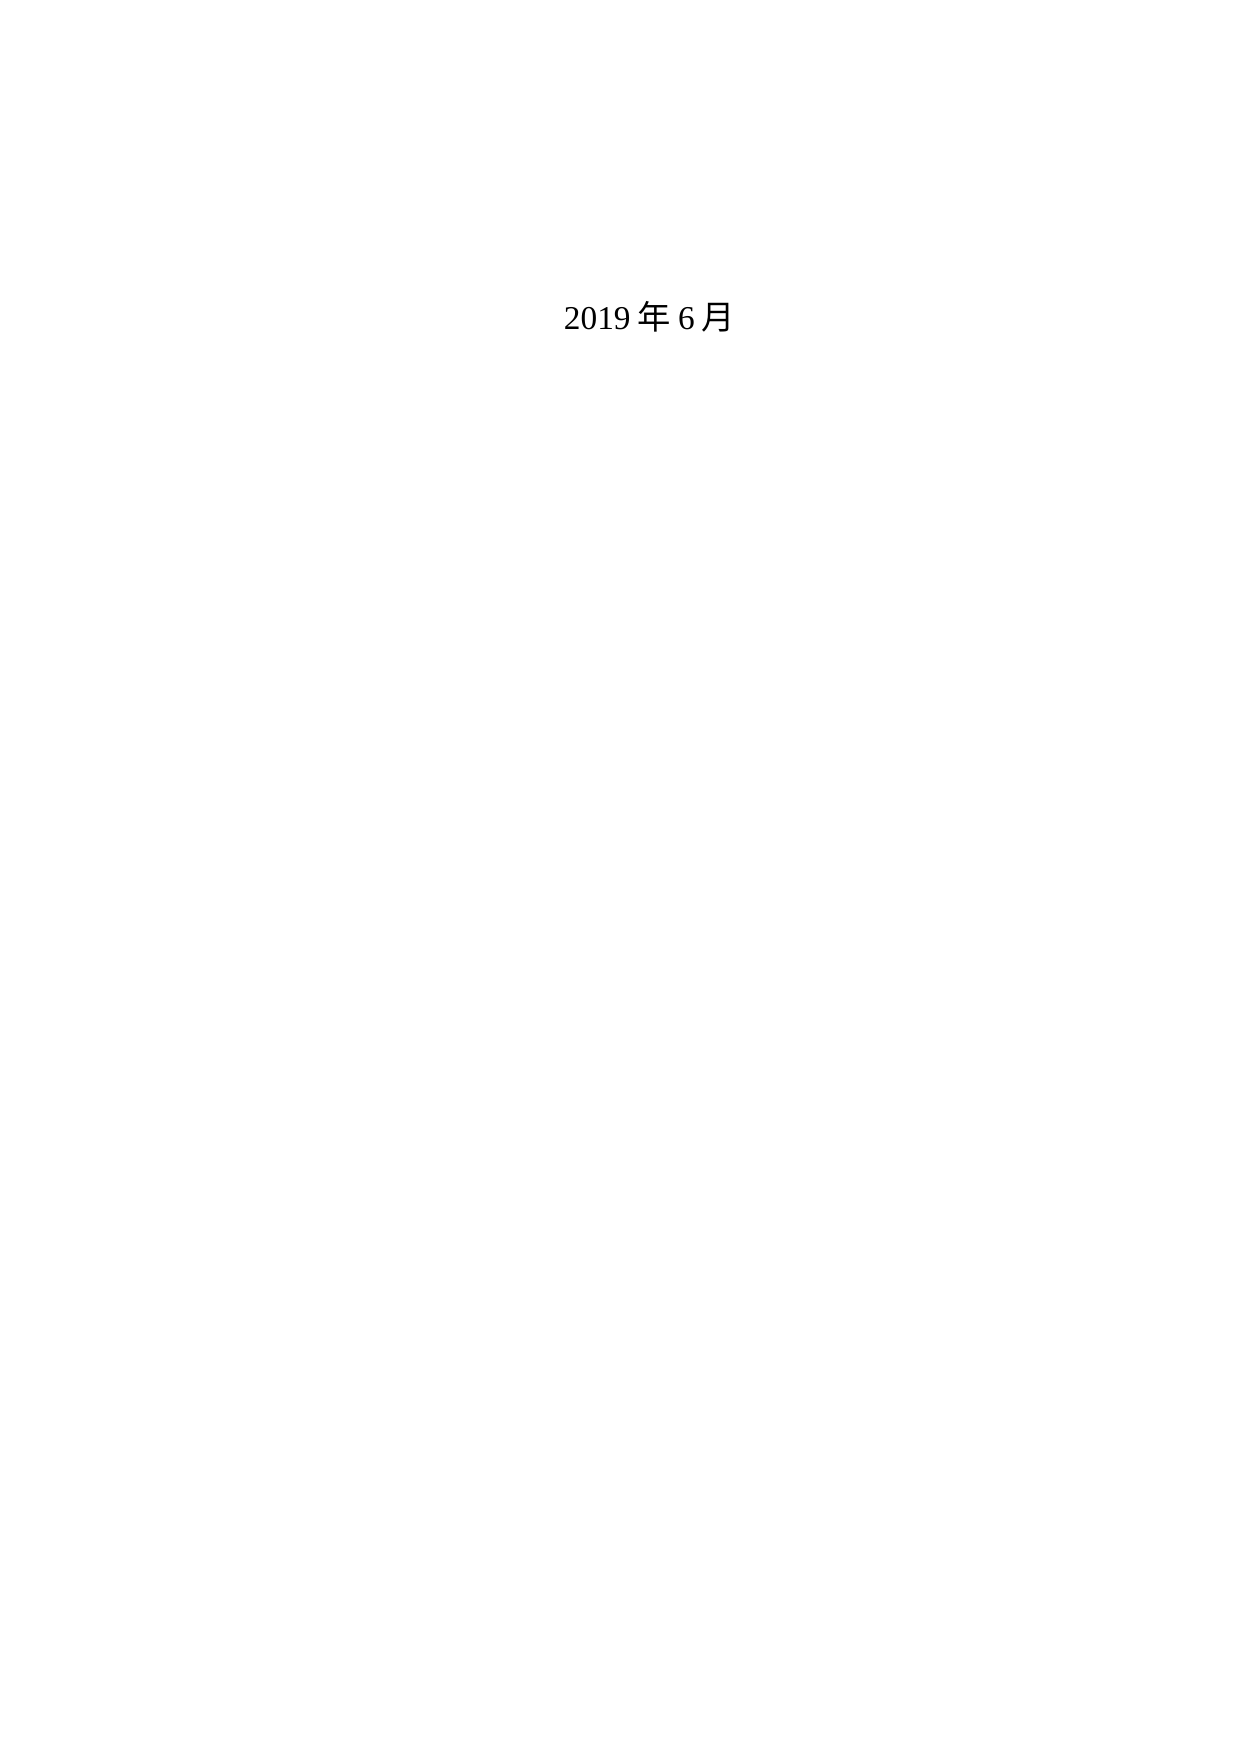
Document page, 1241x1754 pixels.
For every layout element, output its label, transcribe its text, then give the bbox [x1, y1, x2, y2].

text 2019年 6月 [207, 283, 1091, 348]
